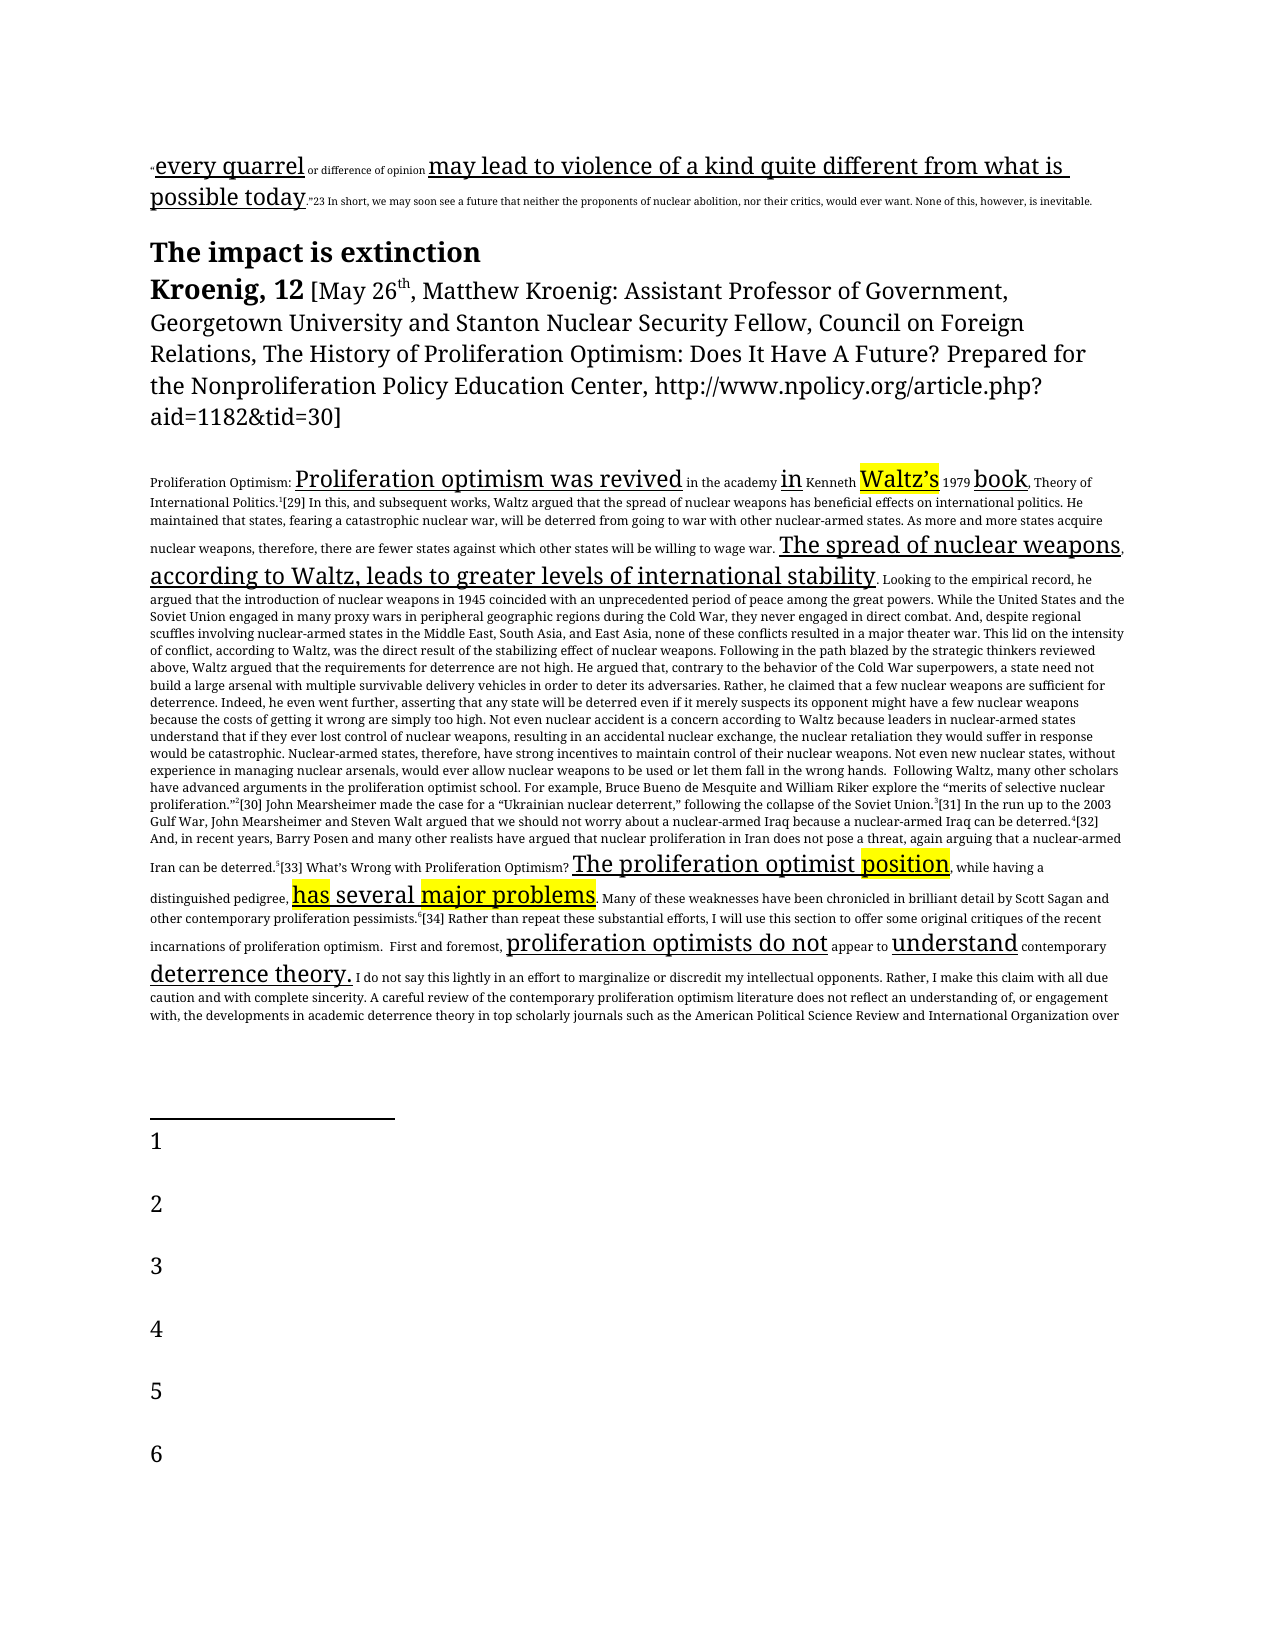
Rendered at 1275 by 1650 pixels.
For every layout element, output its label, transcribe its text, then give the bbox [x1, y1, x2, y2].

text Kroenig, 12 [May 26th, Matthew Kroenig: Assistant Professor of Government, Georgetown University and Stanton Nuclear Security Fellow, Council on Foreign Relations, The History of Proliferation Optimism: Does It Have A Future? Prepared for the Nonproliferation Policy Education Center, http://www.npolicy.org/article.php?aid=1182&tid=30] [150, 270, 1125, 432]
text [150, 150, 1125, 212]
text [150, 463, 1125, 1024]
subtitle The impact is extinction [150, 233, 1125, 270]
